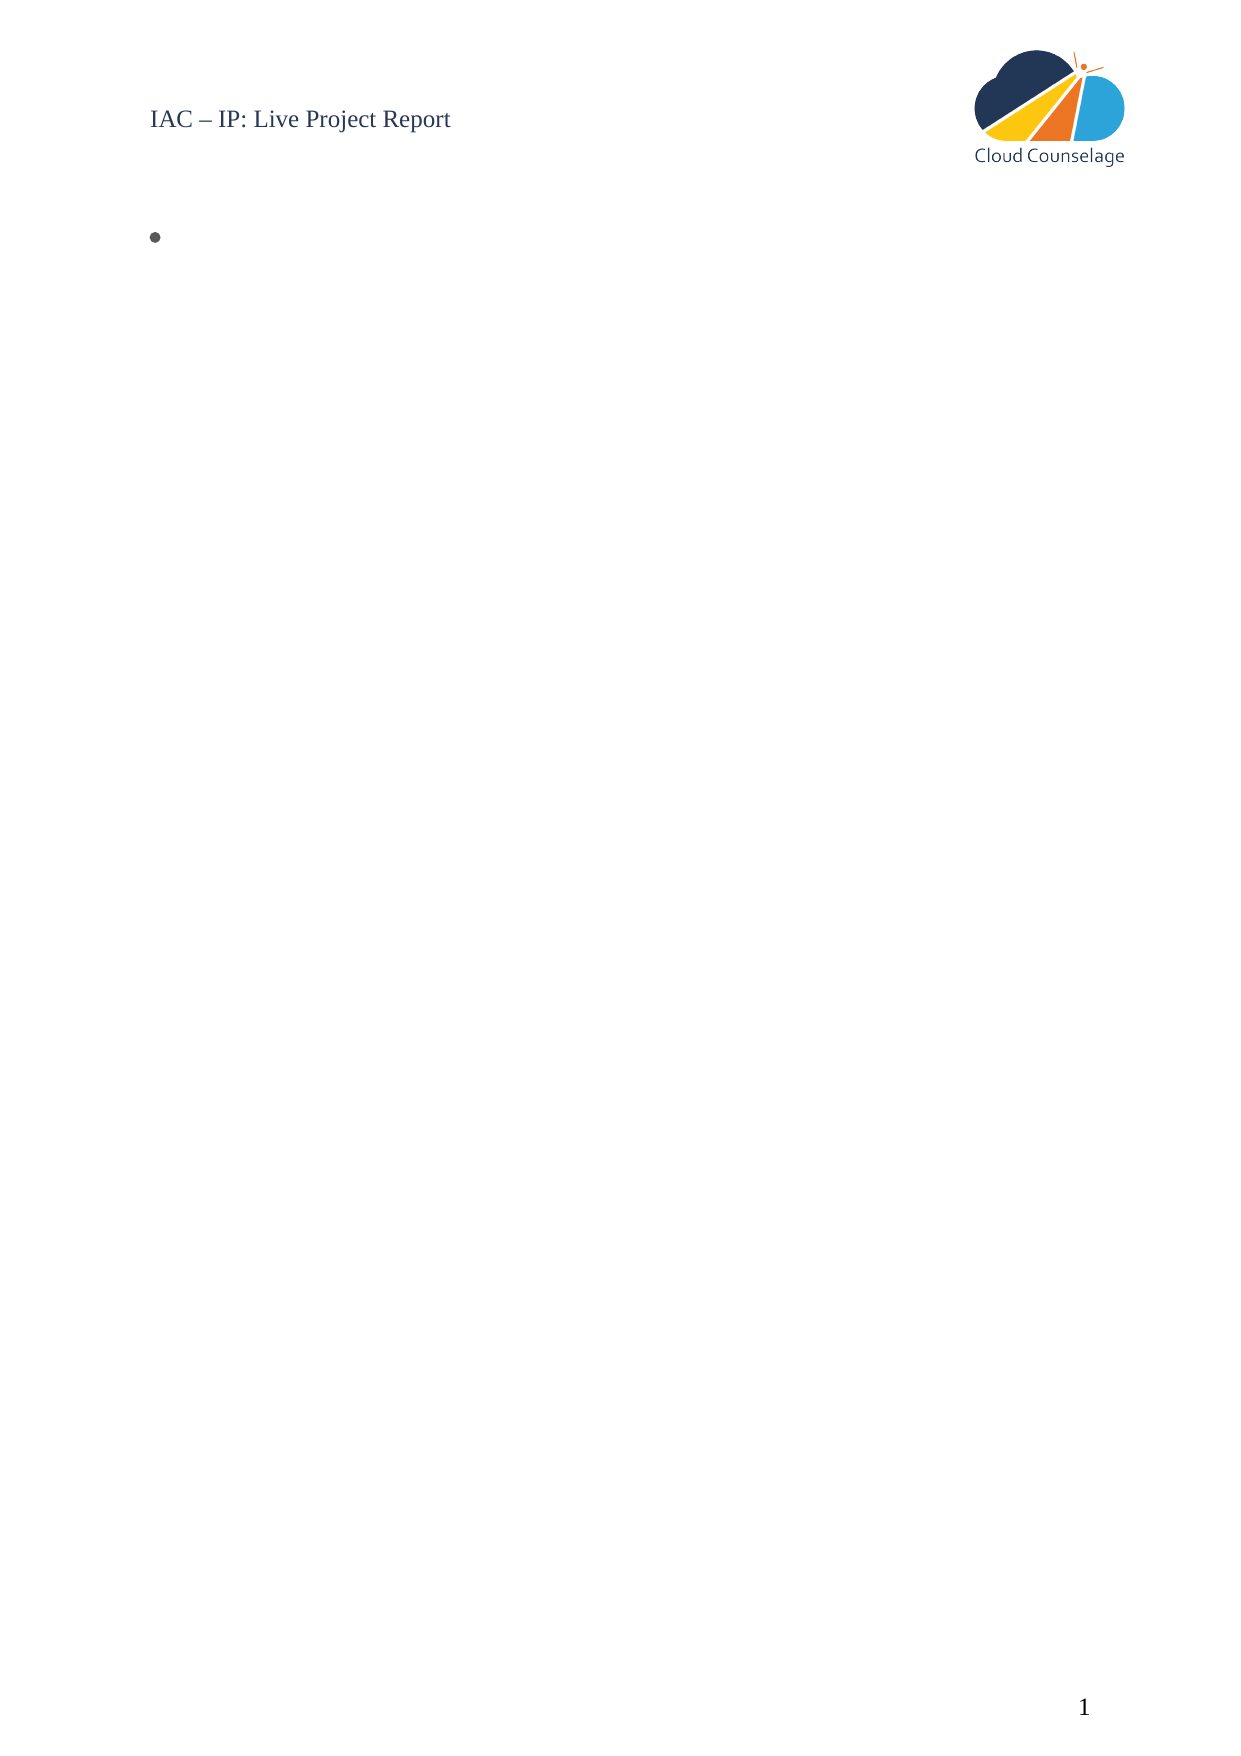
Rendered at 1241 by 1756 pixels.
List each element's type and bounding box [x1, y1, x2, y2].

picture [974, 50, 1125, 167]
